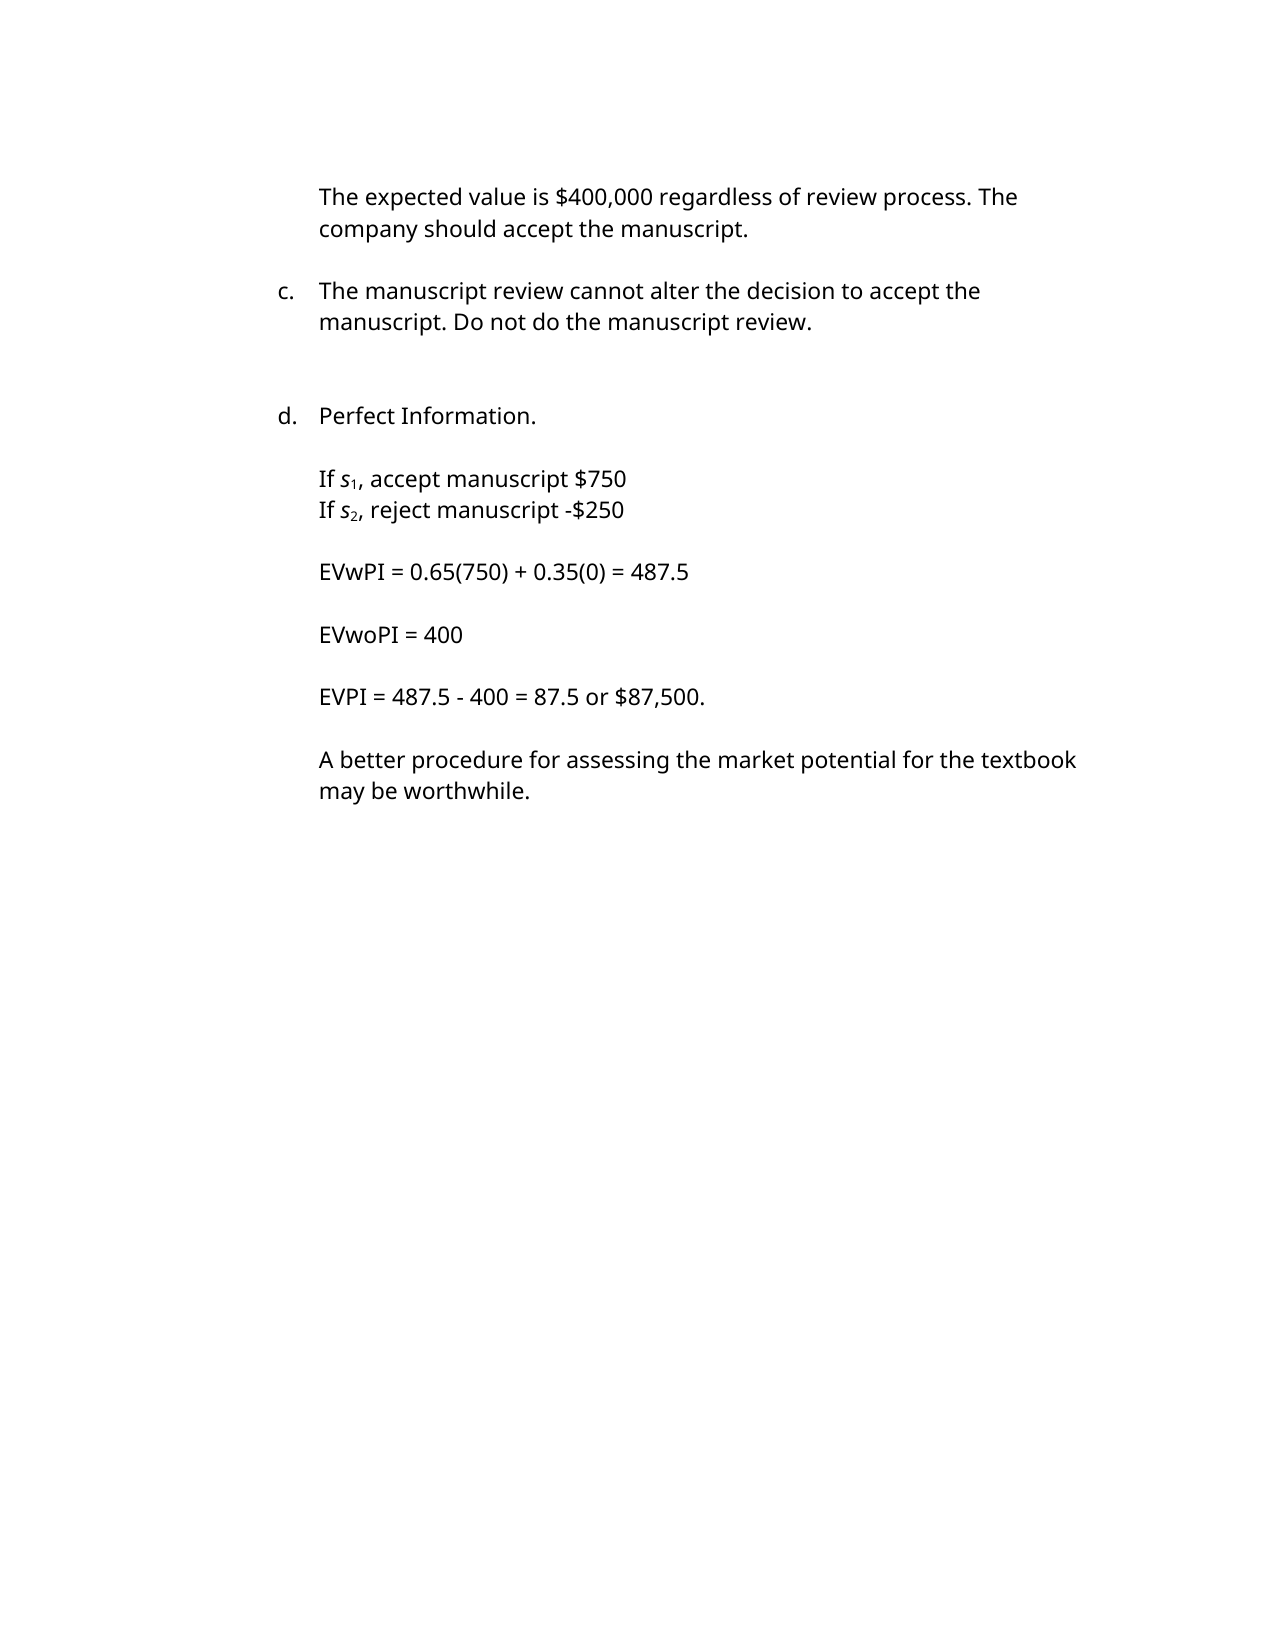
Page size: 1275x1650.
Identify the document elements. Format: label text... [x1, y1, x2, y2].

text If s1, accept manuscript $750 [240, 462, 1087, 494]
text EVwPI = 0.65(750) + 0.35(0) = 487.5 [240, 556, 1087, 587]
text d. Perfect Information. [240, 400, 1087, 431]
text EVwoPI = 400 [240, 619, 1087, 650]
text A better procedure for assessing the market potential for the textbook may be worthwhile. [240, 744, 1087, 806]
text If s2, reject manuscript -$250 [240, 494, 1087, 525]
text The expected value is $400,000 regardless of review process. The company should accept the manuscript. [240, 181, 1087, 244]
text c. The manuscript review cannot alter the decision to accept the manuscript. Do not do the manuscript review. [240, 275, 1087, 337]
text EVPI = 487.5 - 400 = 87.5 or $87,500. [240, 681, 1087, 712]
